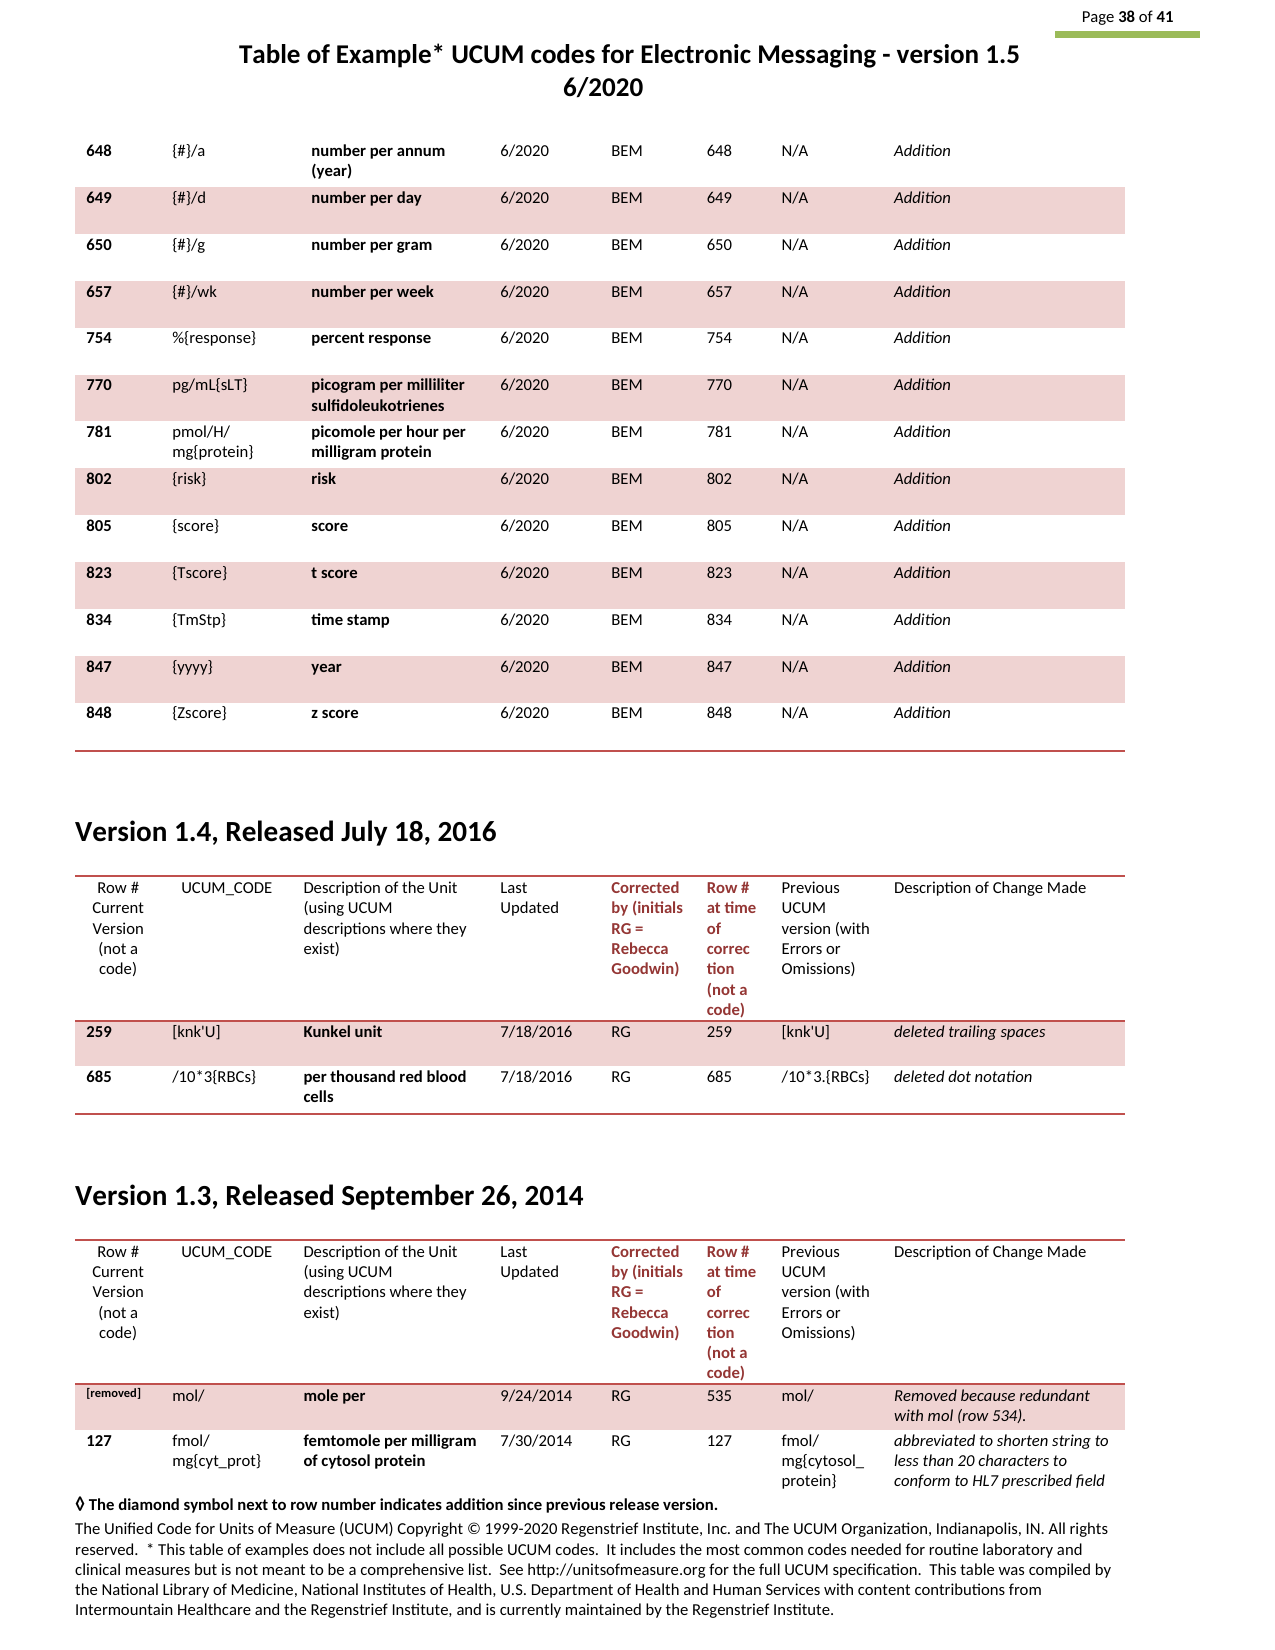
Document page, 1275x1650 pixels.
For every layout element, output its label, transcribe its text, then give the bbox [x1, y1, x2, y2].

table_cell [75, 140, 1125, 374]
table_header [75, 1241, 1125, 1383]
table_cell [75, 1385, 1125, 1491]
text Version 1.4, Released July 18, 2016 [75, 813, 1125, 849]
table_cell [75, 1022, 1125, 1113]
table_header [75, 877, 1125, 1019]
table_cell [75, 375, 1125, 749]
text Version 1.3, Released September 26, 2014 [75, 1177, 1125, 1213]
